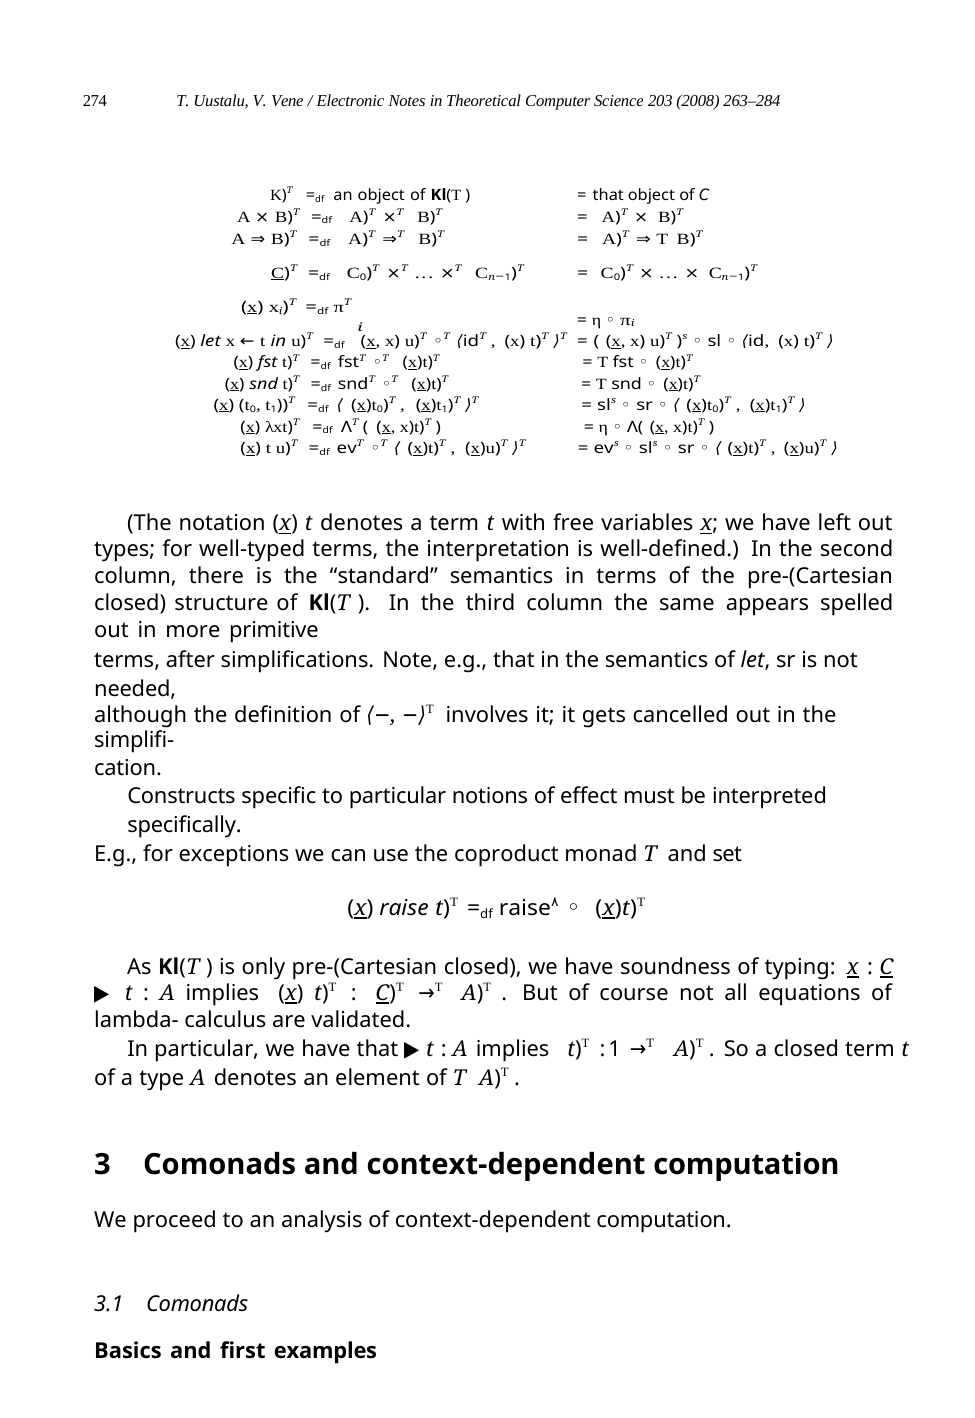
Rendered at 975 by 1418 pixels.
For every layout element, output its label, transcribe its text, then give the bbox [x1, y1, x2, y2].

text = η ◦ πi [577, 308, 917, 329]
text of a type A denotes an element of T A)T . [94, 1062, 917, 1092]
text A × B)T =df A)T ×T B)T = A)T × B)T [230, 205, 917, 227]
text (x) snd t)T =df sndT ◦T (x)t)T = T snd ◦ (x)t)T [71, 372, 847, 394]
text E.g., for exceptions we can use the coproduct monad T and set [94, 838, 917, 868]
text As Kl(T ) is only pre-(Cartesian closed), we have soundness of typing: x : C ▶ t : A implies (x) t)T : C)T →T A)T . But of course not all equations of lambda- calculus are validated. [94, 953, 893, 1034]
text Constructs specific to particular notions of effect must be interpreted specifically. [127, 781, 917, 838]
text (x) let x ← t in u)T =df (x, x) u)T ◦T ⟨idT , (x) t)T ⟩T = ( (x, x) u)T )s ◦ sl ◦ ⟨id, (x) t)T ⟩ [71, 330, 834, 351]
text (x) xi)T =df πT [235, 296, 371, 317]
text terms, after simplifications. Note, e.g., that in the semantics of let, sr is not needed, [94, 644, 917, 702]
subtitle Basics and first examples [94, 1338, 917, 1364]
text (x) t u)T =df evT ◦T ⟨ (x)t)T , (x)u)T ⟩T = evs ◦ sls ◦ sr ◦ ⟨ (x)t)T , (x)u)T ⟩ [71, 437, 838, 458]
text C)T =df C0)T ×T ... ×T Cn−1)T = C0)T × ... × Cn−1)T [264, 261, 917, 283]
text (The notation (x) t denotes a term t with free variables x; we have left out types; for well-typed terms, the interpretation is well-defined.) In the second column, there is the “standard” semantics in terms of the pre-(Cartesian closed) structure of Kl(T ). In the third column the same appears spelled out in more primitive [94, 509, 893, 644]
text A ⇒ B)T =df A)T ⇒T B)T = A)T ⇒ T B)T [224, 227, 917, 249]
text In particular, we have that ▶ t : A implies t)T :1 →T A)T . So a closed term t [127, 1034, 917, 1062]
subtitle Comonads and context-dependent computation [94, 1143, 917, 1183]
text although the definition of ⟨−, −⟩T involves it; it gets cancelled out in the simplifi- [94, 702, 917, 752]
text cation. [94, 752, 917, 781]
text (x) raise t)T =df raise٨ ◦ (x)t)T [71, 892, 913, 922]
text (x) fst t)T =df fstT ◦T (x)t)T = T fst ◦ (x)t)T [71, 351, 847, 372]
text (x) λxt)T =df ΛT ( (x, x)t)T ) = η ◦ Λ( (x, x)t)T ) [71, 415, 876, 437]
text K)T =df an object of Kl(T ) = that object of C [262, 183, 917, 205]
text We proceed to an analysis of context-dependent computation. [94, 1204, 917, 1234]
list Comonads [94, 1287, 917, 1317]
text (x) (t0, t1))T =df ⟨ (x)t0)T , (x)t1)T ⟩T = sls ◦ sr ◦ ⟨ (x)t0)T , (x)t1)T ⟩ [95, 394, 917, 415]
